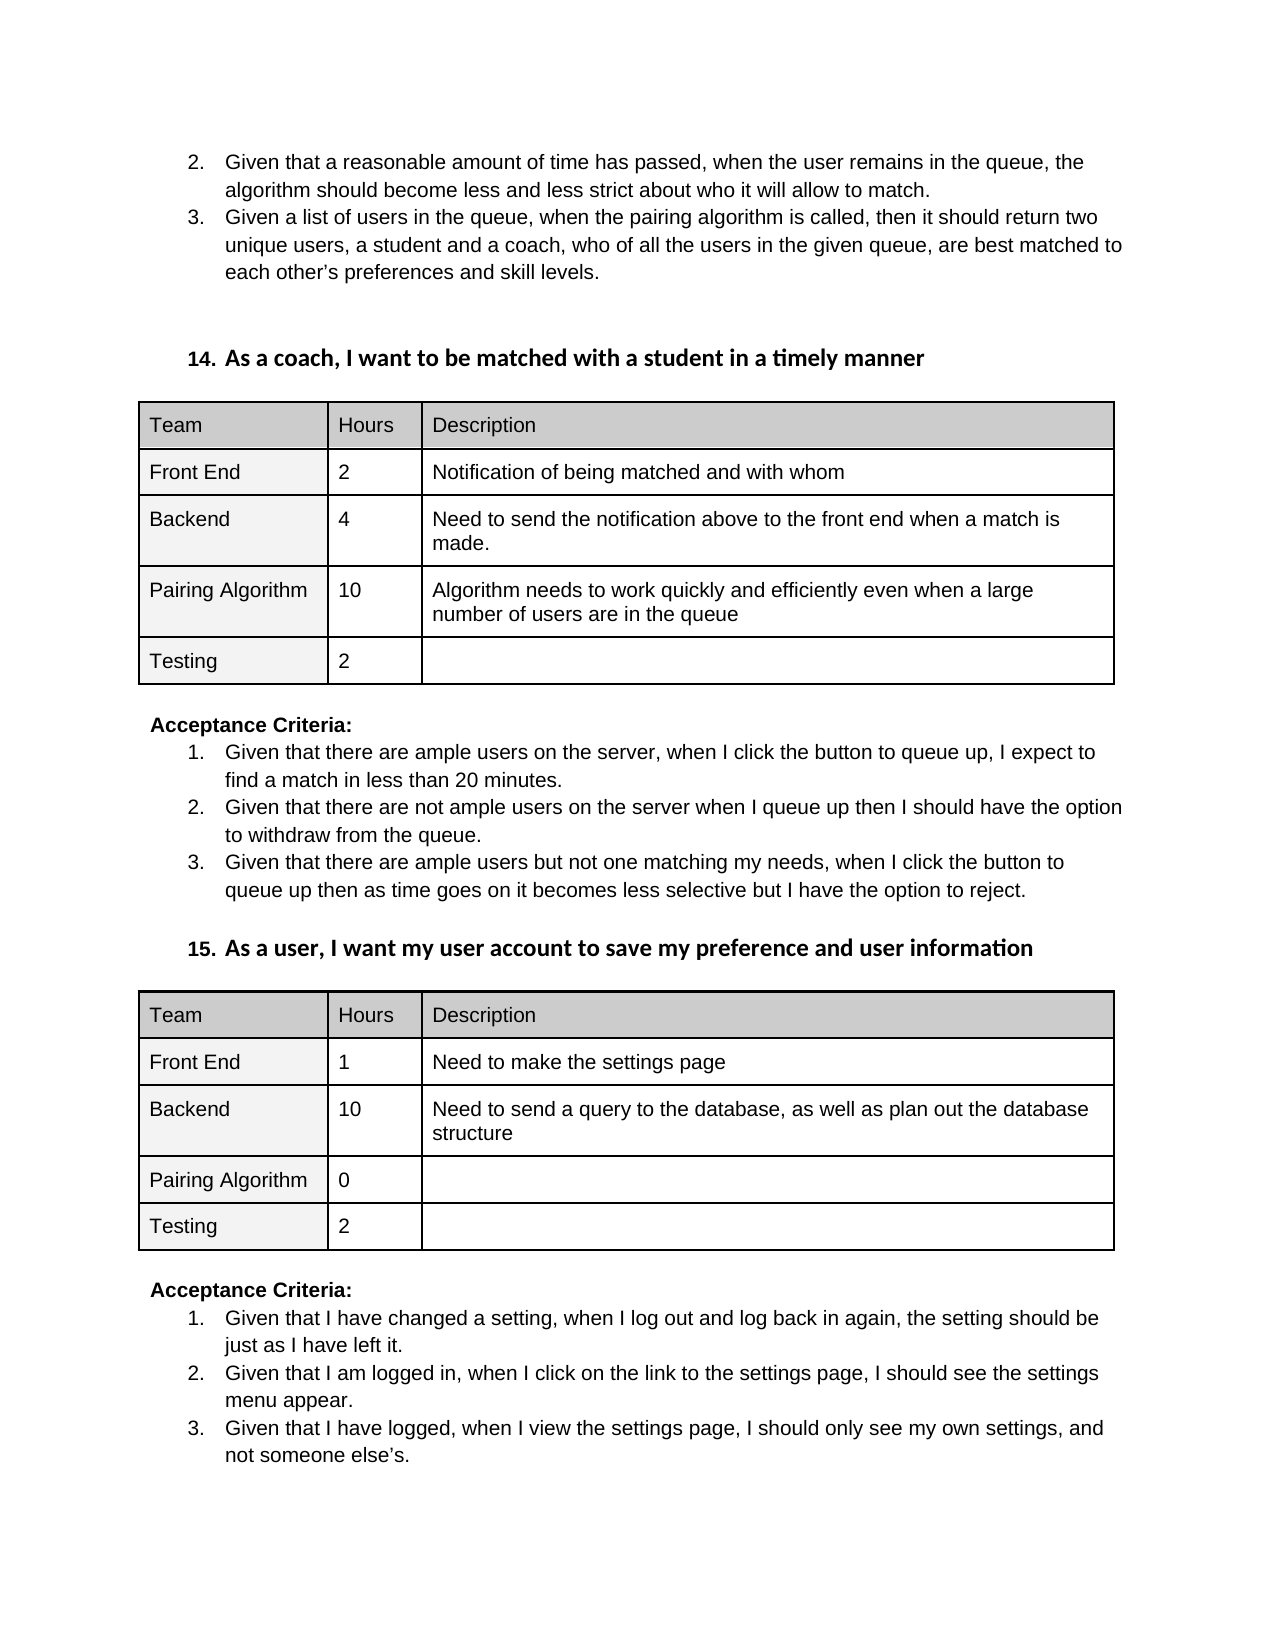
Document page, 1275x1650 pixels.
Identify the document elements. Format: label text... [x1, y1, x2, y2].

table_cell Testing [140, 1204, 327, 1249]
table_cell 2 [329, 450, 421, 494]
list As a user, I want my user account to save my preference and user information [187, 932, 1125, 963]
table_cell Front End [140, 450, 327, 494]
text Acceptance Criteria: [150, 1278, 1125, 1302]
table_cell [423, 1204, 1113, 1249]
list Given that there are ample users but not one matching my needs, when I click the button to queue up then as time goes on it becomes less selective but I have the option to reject. [187, 850, 1125, 901]
table_header Description [423, 993, 1113, 1037]
table_header Hours [329, 993, 421, 1037]
list Given that I have changed a setting, when I log out and log back in again, the setting should be just as I have left it. [187, 1306, 1125, 1357]
table_cell Notification of being matched and with whom [423, 450, 1113, 494]
list Given a list of users in the queue, when the pairing algorithm is called, then it should return two unique users, a student and a coach, who of all the users in the given queue, are best matched to each other’s preferences and skill levels. [187, 205, 1125, 284]
table_cell 10 [329, 567, 421, 636]
text Acceptance Criteria: [150, 712, 1125, 736]
table_cell Backend [140, 1086, 327, 1155]
table_cell 0 [329, 1157, 421, 1202]
list Given that I have logged, when I view the settings page, I should only see my own settings, and not someone else’s. [187, 1416, 1125, 1467]
table_cell 2 [329, 1204, 421, 1249]
list Given that a reasonable amount of time has passed, when the user remains in the queue, the algorithm should become less and less strict about who it will allow to match. [187, 150, 1125, 201]
table_cell 2 [329, 638, 421, 683]
table_cell Front End [140, 1039, 327, 1084]
table_cell Need to send the notification above to the front end when a match is made. [423, 496, 1113, 565]
table_cell Algorithm needs to work quickly and efficiently even when a large number of users are in the queue [423, 567, 1113, 636]
table_cell Pairing Algorithm [140, 1157, 327, 1202]
list Given that there are ample users on the server, when I click the button to queue up, I expect to find a match in less than 20 minutes. [187, 740, 1125, 791]
table_header Team [140, 403, 327, 447]
list Given that there are not ample users on the server when I queue up then I should have the option to withdraw from the queue. [187, 795, 1125, 846]
table_header Hours [329, 403, 421, 447]
list As a coach, I want to be matched with a student in a timely manner [187, 342, 1125, 373]
table_cell 4 [329, 496, 421, 565]
table_cell 1 [329, 1039, 421, 1084]
table_cell Need to send a query to the database, as well as plan out the database structure [423, 1086, 1113, 1155]
table_cell Need to make the settings page [423, 1039, 1113, 1084]
table_cell Pairing Algorithm [140, 567, 327, 636]
table_cell [423, 1157, 1113, 1202]
table_cell [423, 638, 1113, 683]
table_cell Testing [140, 638, 327, 683]
table_header Team [140, 993, 327, 1037]
table_header Description [423, 403, 1113, 447]
table_cell 10 [329, 1086, 421, 1155]
list Given that I am logged in, when I click on the link to the settings page, I should see the settings menu appear. [187, 1361, 1125, 1412]
table_cell Backend [140, 496, 327, 565]
